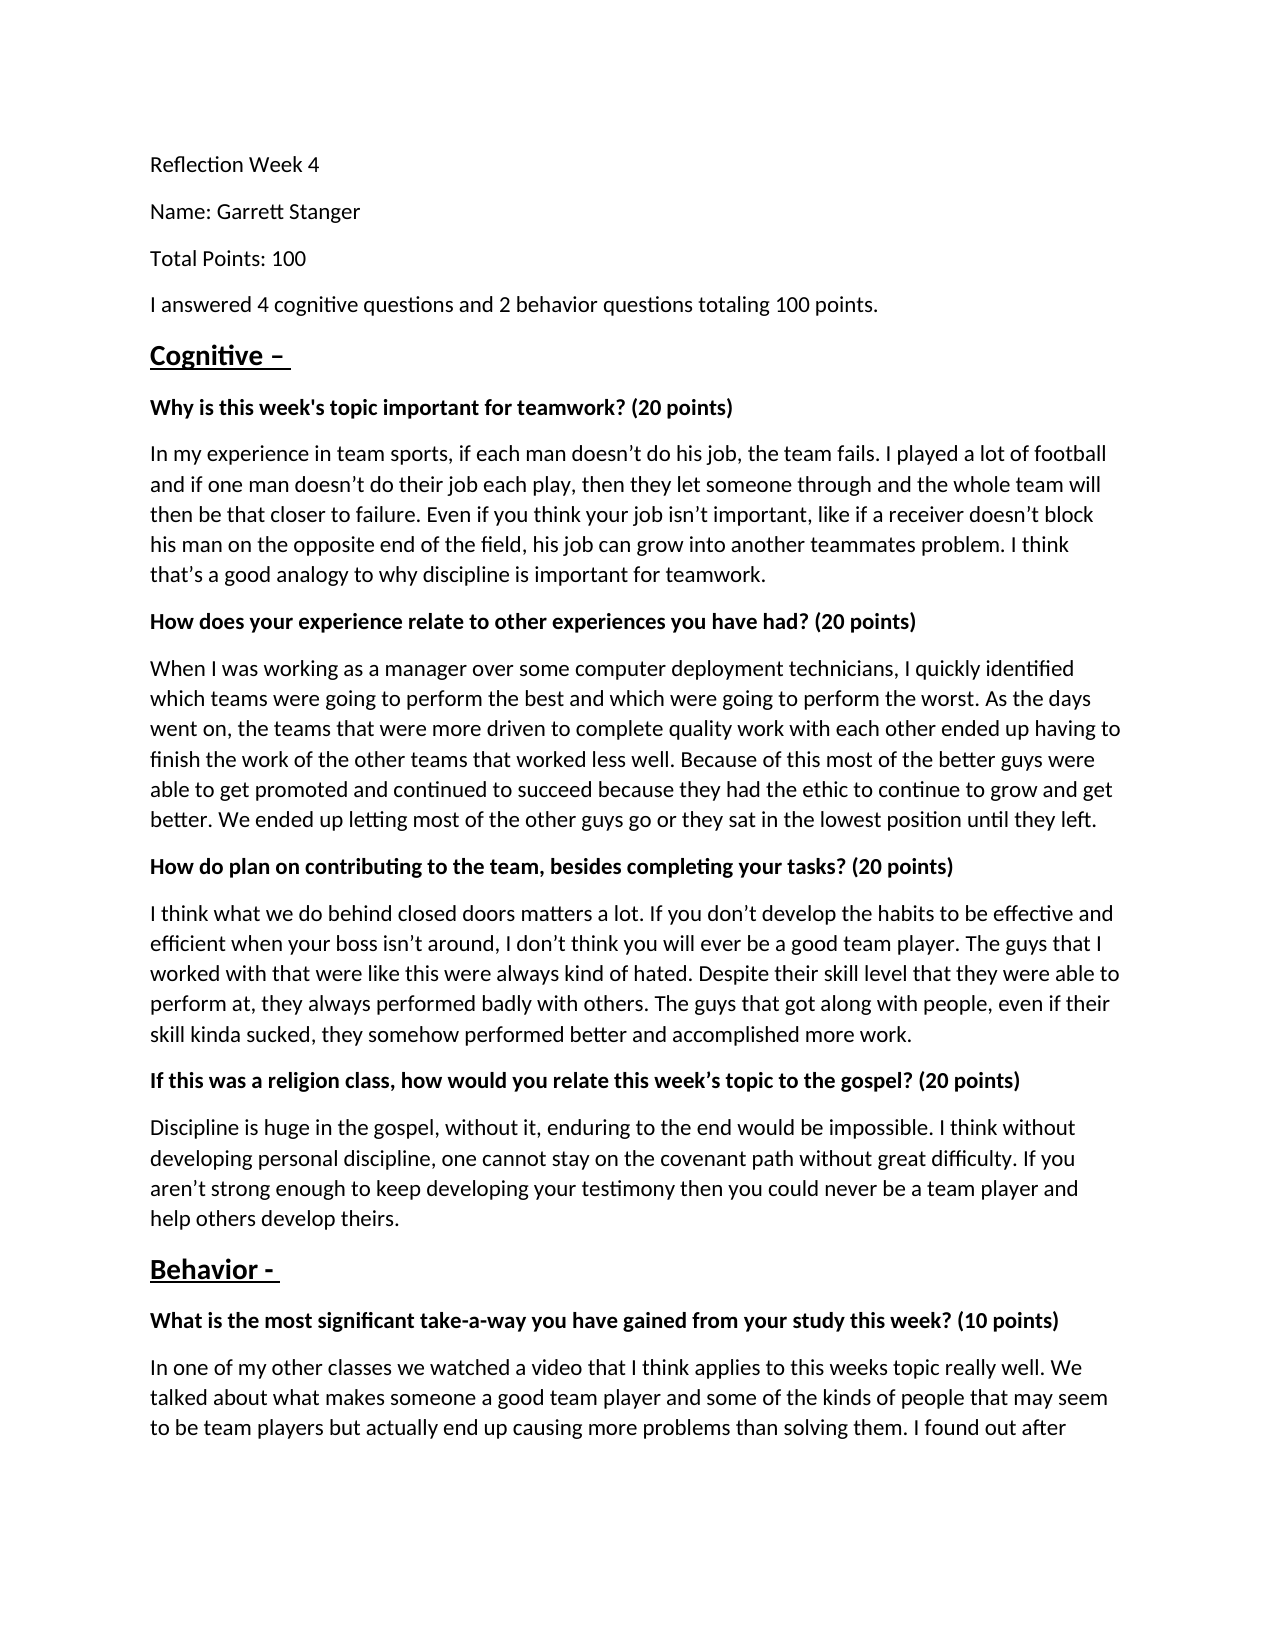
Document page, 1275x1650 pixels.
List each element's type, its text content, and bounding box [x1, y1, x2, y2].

text Behavior - [150, 1251, 1125, 1287]
text I answered 4 cognitive questions and 2 behavior questions totaling 100 points. [150, 291, 1125, 319]
text Cognitive – [150, 337, 1125, 373]
text Discipline is huge in the gospel, without it, enduring to the end would be impossible. I think without developing personal discipline, one cannot stay on the covenant path without great difficulty. If you aren’t strong enough to keep developing your testimony then you could never be a team player and help others develop theirs. [150, 1113, 1125, 1232]
text If this was a religion class, how would you relate this week’s topic to the gospel? (20 points) [150, 1067, 1125, 1094]
text What is the most significant take-a-way you have gained from your study this week? (10 points) [150, 1306, 1125, 1334]
text Why is this week's topic important for teamwork? (20 points) [150, 393, 1125, 421]
text Total Points: 100 [150, 244, 1125, 272]
text In my experience in team sports, if each man doesn’t do his job, the team fails. I played a lot of football and if one man doesn’t do their job each play, then they let someone through and the whole team will then be that closer to failure. Even if you think your job isn’t important, like if a receiver doesn’t block his man on the opposite end of the field, his job can grow into another teammates problem. I think that’s a good analogy to why discipline is important for teamwork. [150, 439, 1125, 588]
text Name: Garrett Stanger [150, 197, 1125, 225]
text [150, 1353, 1125, 1441]
text How does your experience relate to other experiences you have had? (20 points) [150, 607, 1125, 635]
text Reflection Week 4 [150, 150, 1125, 178]
text I think what we do behind closed doors matters a lot. If you don’t develop the habits to be effective and efficient when your boss isn’t around, I don’t think you will ever be a good team player. The guys that I worked with that were like this were always kind of hated. Despite their skill level that they were able to perform at, they always performed badly with others. The guys that got along with people, even if their skill kinda sucked, they somehow performed better and accomplished more work. [150, 899, 1125, 1048]
text How do plan on contributing to the team, besides completing your tasks? (20 points) [150, 852, 1125, 880]
text When I was working as a manager over some computer deployment technicians, I quickly identified which teams were going to perform the best and which were going to perform the worst. As the days went on, the teams that were more driven to complete quality work with each other ended up having to finish the work of the other teams that worked less well. Because of this most of the better guys were able to get promoted and continued to succeed because they had the ethic to continue to grow and get better. We ended up letting most of the other guys go or they sat in the lowest position until they left. [150, 654, 1125, 833]
